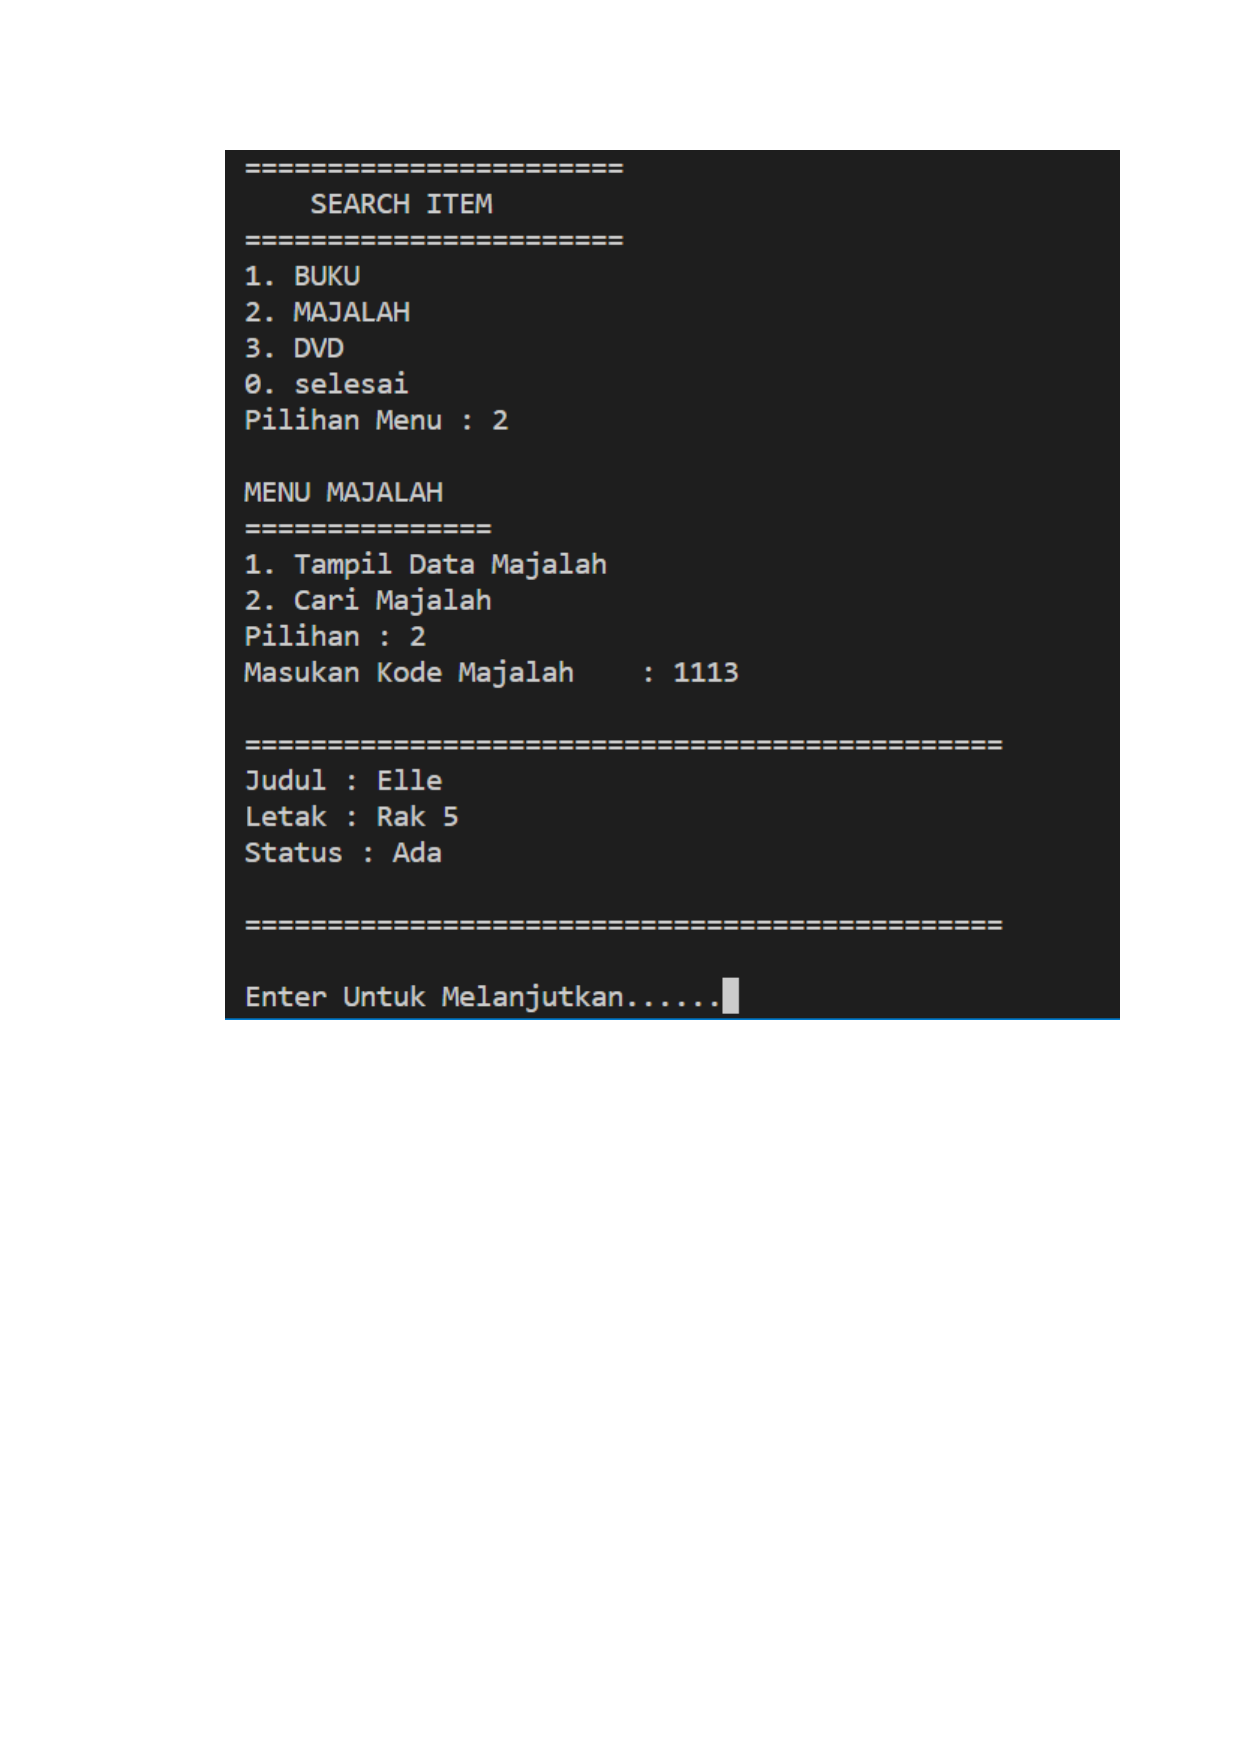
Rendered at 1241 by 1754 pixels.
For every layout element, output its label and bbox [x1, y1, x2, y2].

picture [225, 150, 1120, 1020]
